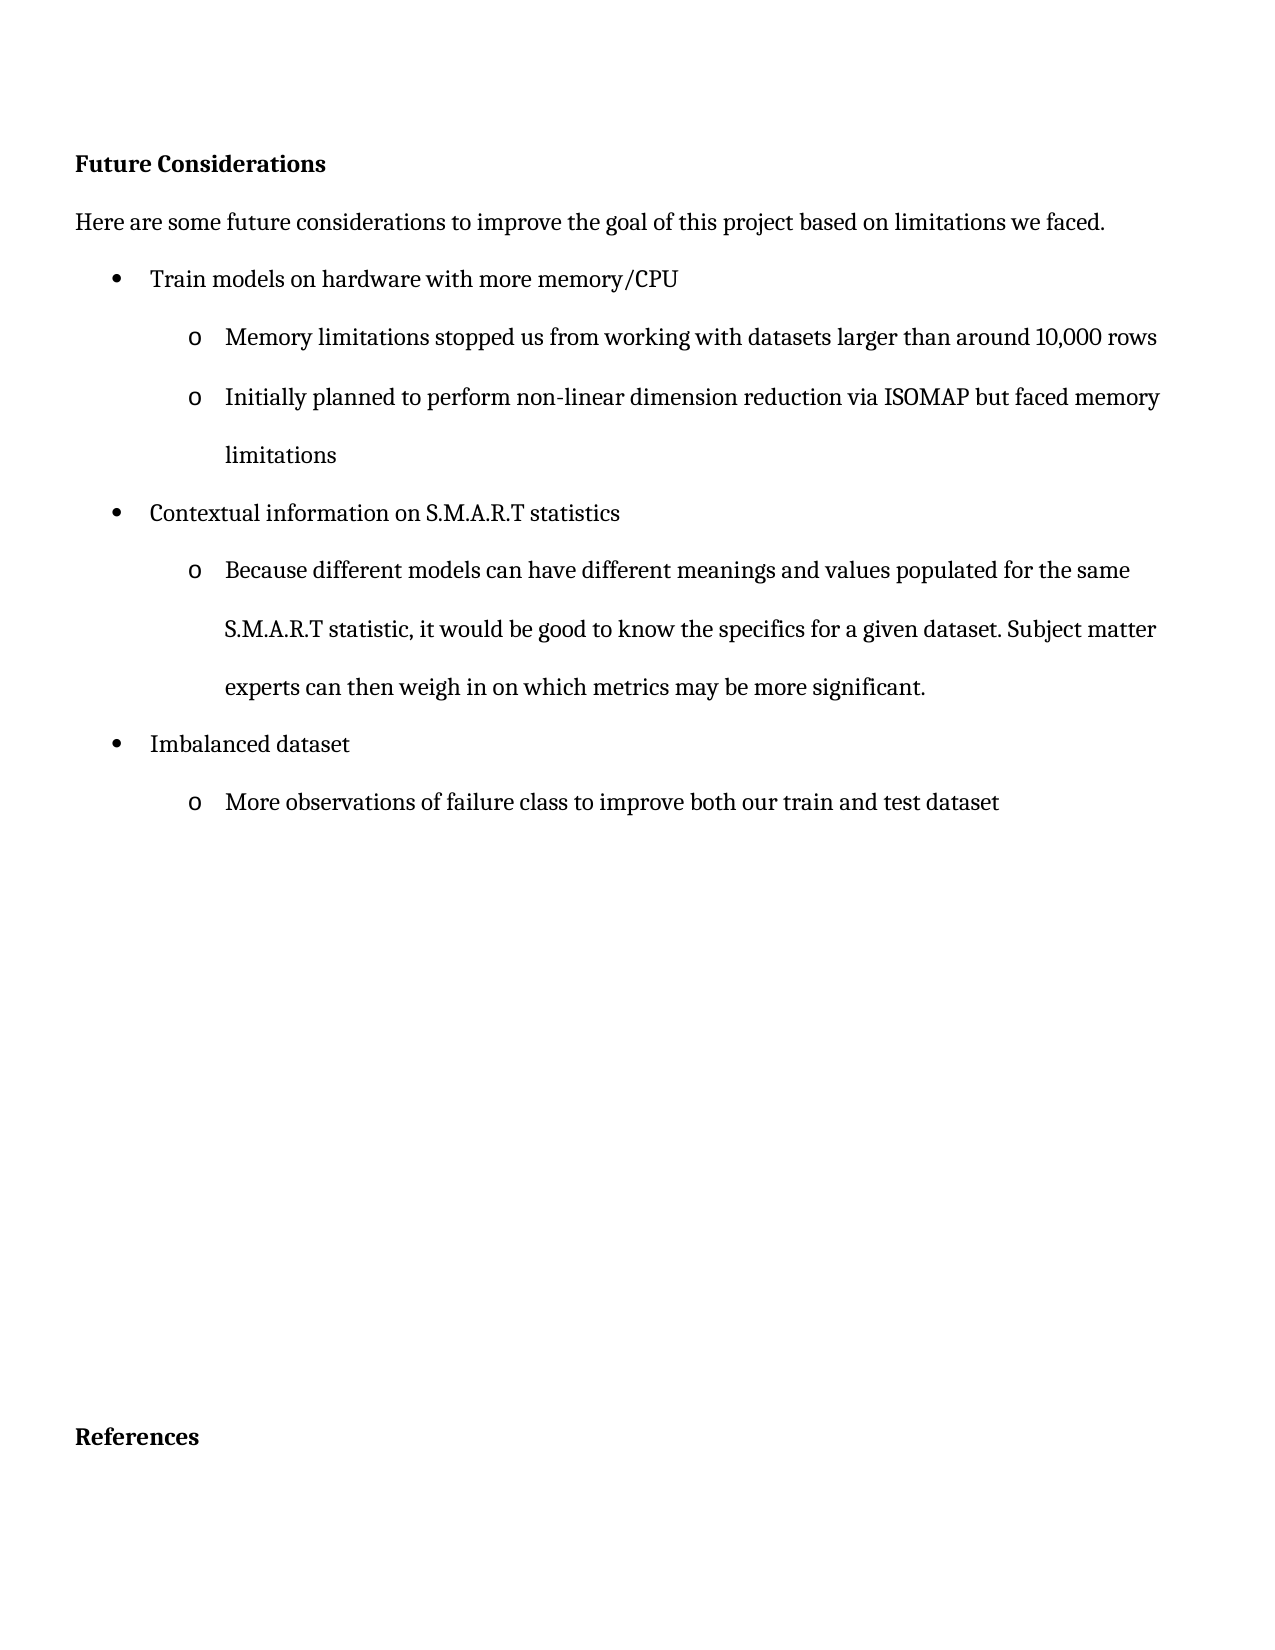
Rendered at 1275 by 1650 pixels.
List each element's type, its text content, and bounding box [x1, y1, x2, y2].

list Train models on hardware with more memory/CPU [112, 265, 1200, 294]
list Imbalanced dataset [112, 730, 1200, 759]
list Memory limitations stopped us from working with datasets larger than around 10,000 rows [187, 322, 1200, 352]
list Contextual information on S.M.A.R.T statistics [112, 499, 1200, 527]
list Initially planned to perform non-linear dimension reduction via ISOMAP but faced memory limitations [187, 382, 1200, 470]
text References [75, 1422, 1200, 1451]
text Here are some future considerations to improve the goal of this project based on limitations we faced. [75, 207, 1200, 236]
list Because different models can have different meanings and values populated for the same S.M.A.R.T statistic, it would be good to know the specifics for a given dataset. Subject matter experts can then weigh in on which metrics may be more significant. [187, 556, 1200, 701]
list More observations of failure class to improve both our train and test dataset [187, 787, 1200, 817]
text Future Considerations [75, 150, 1200, 179]
